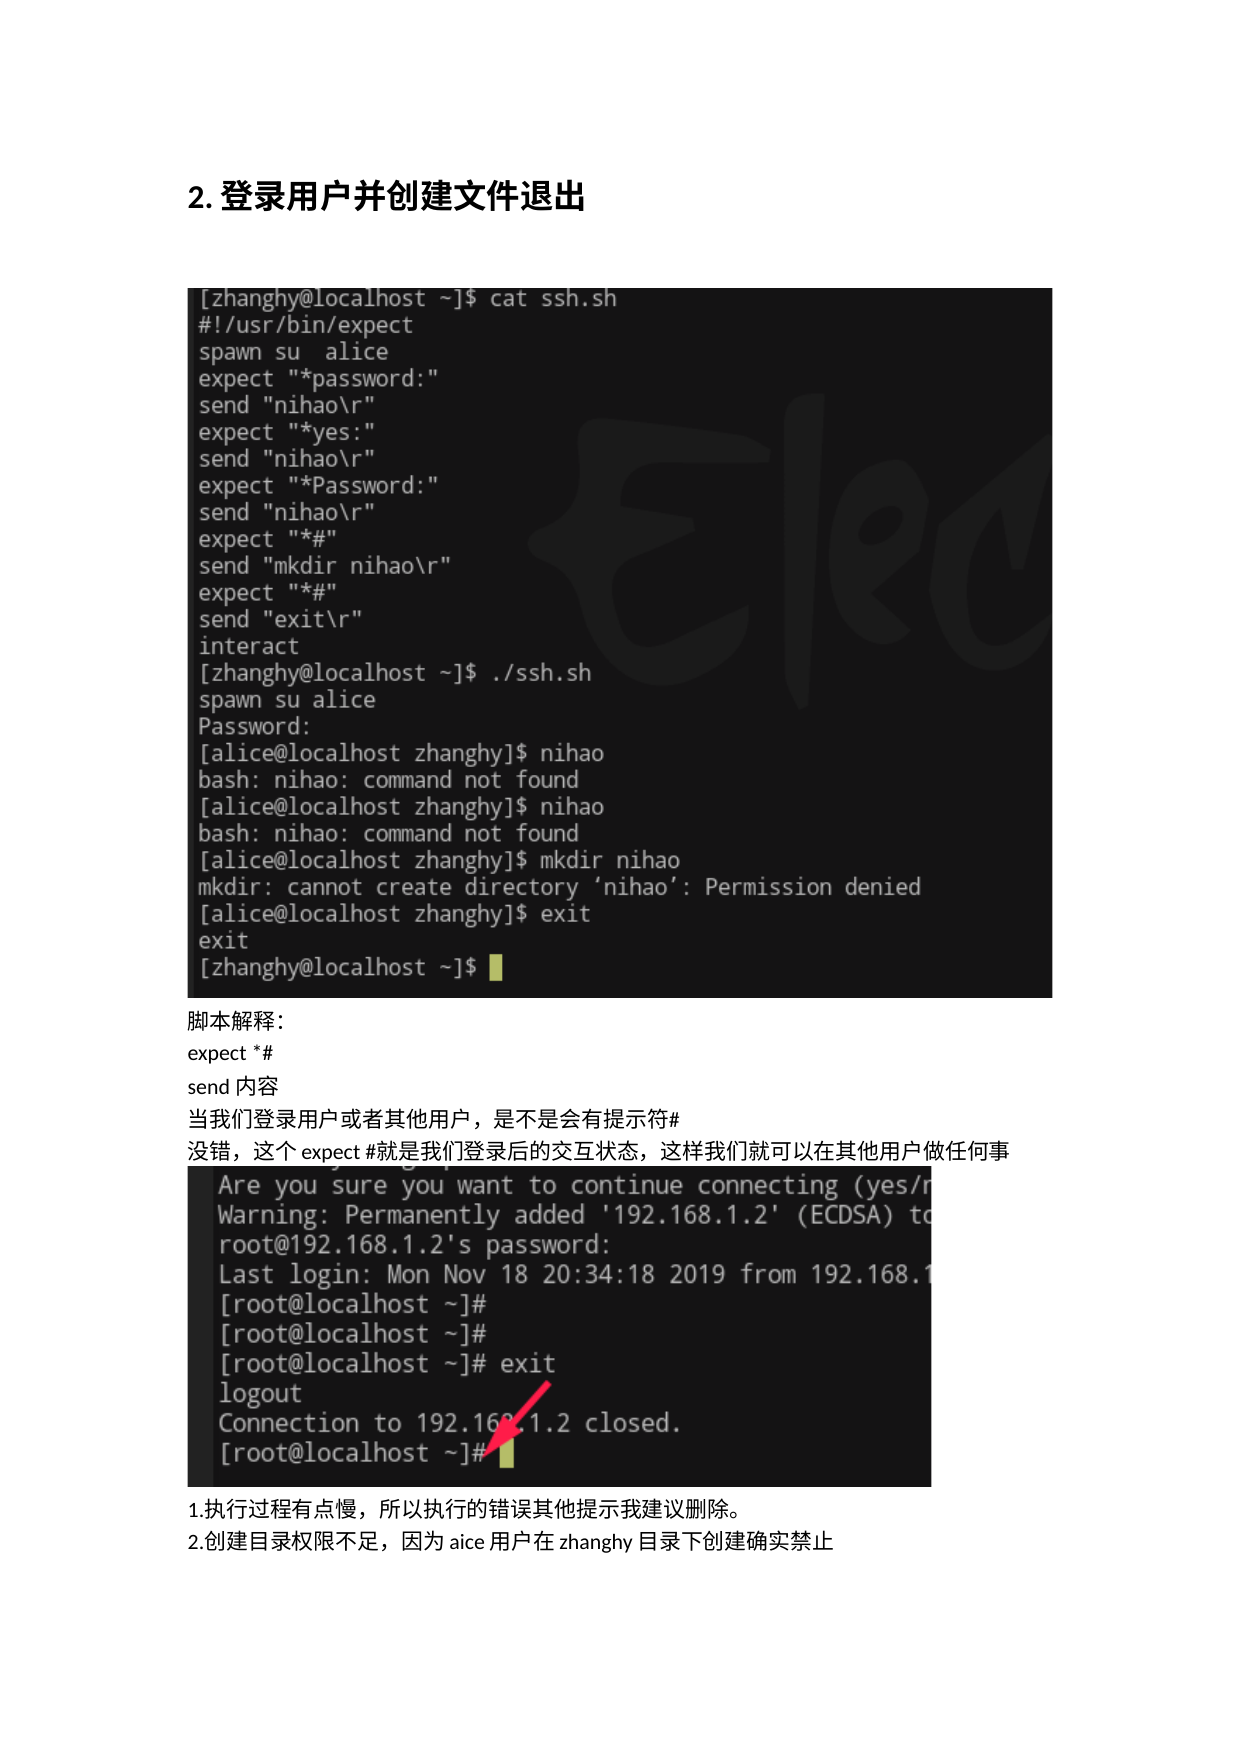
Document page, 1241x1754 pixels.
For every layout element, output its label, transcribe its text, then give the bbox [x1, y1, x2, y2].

text send 内容 [187, 1069, 1053, 1101]
text 2.创建目录权限不足，因为aice用户在zhanghy目录下创建确实禁止 [187, 1524, 1053, 1556]
subtitle 登录用户并创建文件退出 [187, 162, 1053, 227]
picture [187, 288, 1053, 998]
text expect *# [187, 1036, 1053, 1069]
text 脚本解释： [187, 1004, 1053, 1036]
picture [187, 1166, 932, 1487]
text 当我们登录用户或者其他用户，是不是会有提示符# [187, 1101, 1053, 1134]
text 没错，这个expect #就是我们登录后的交互状态，这样我们就可以在其他用户做任何事 [187, 1134, 1053, 1166]
text 1.执行过程有点慢，所以执行的错误其他提示我建议删除。 [187, 1491, 1053, 1524]
